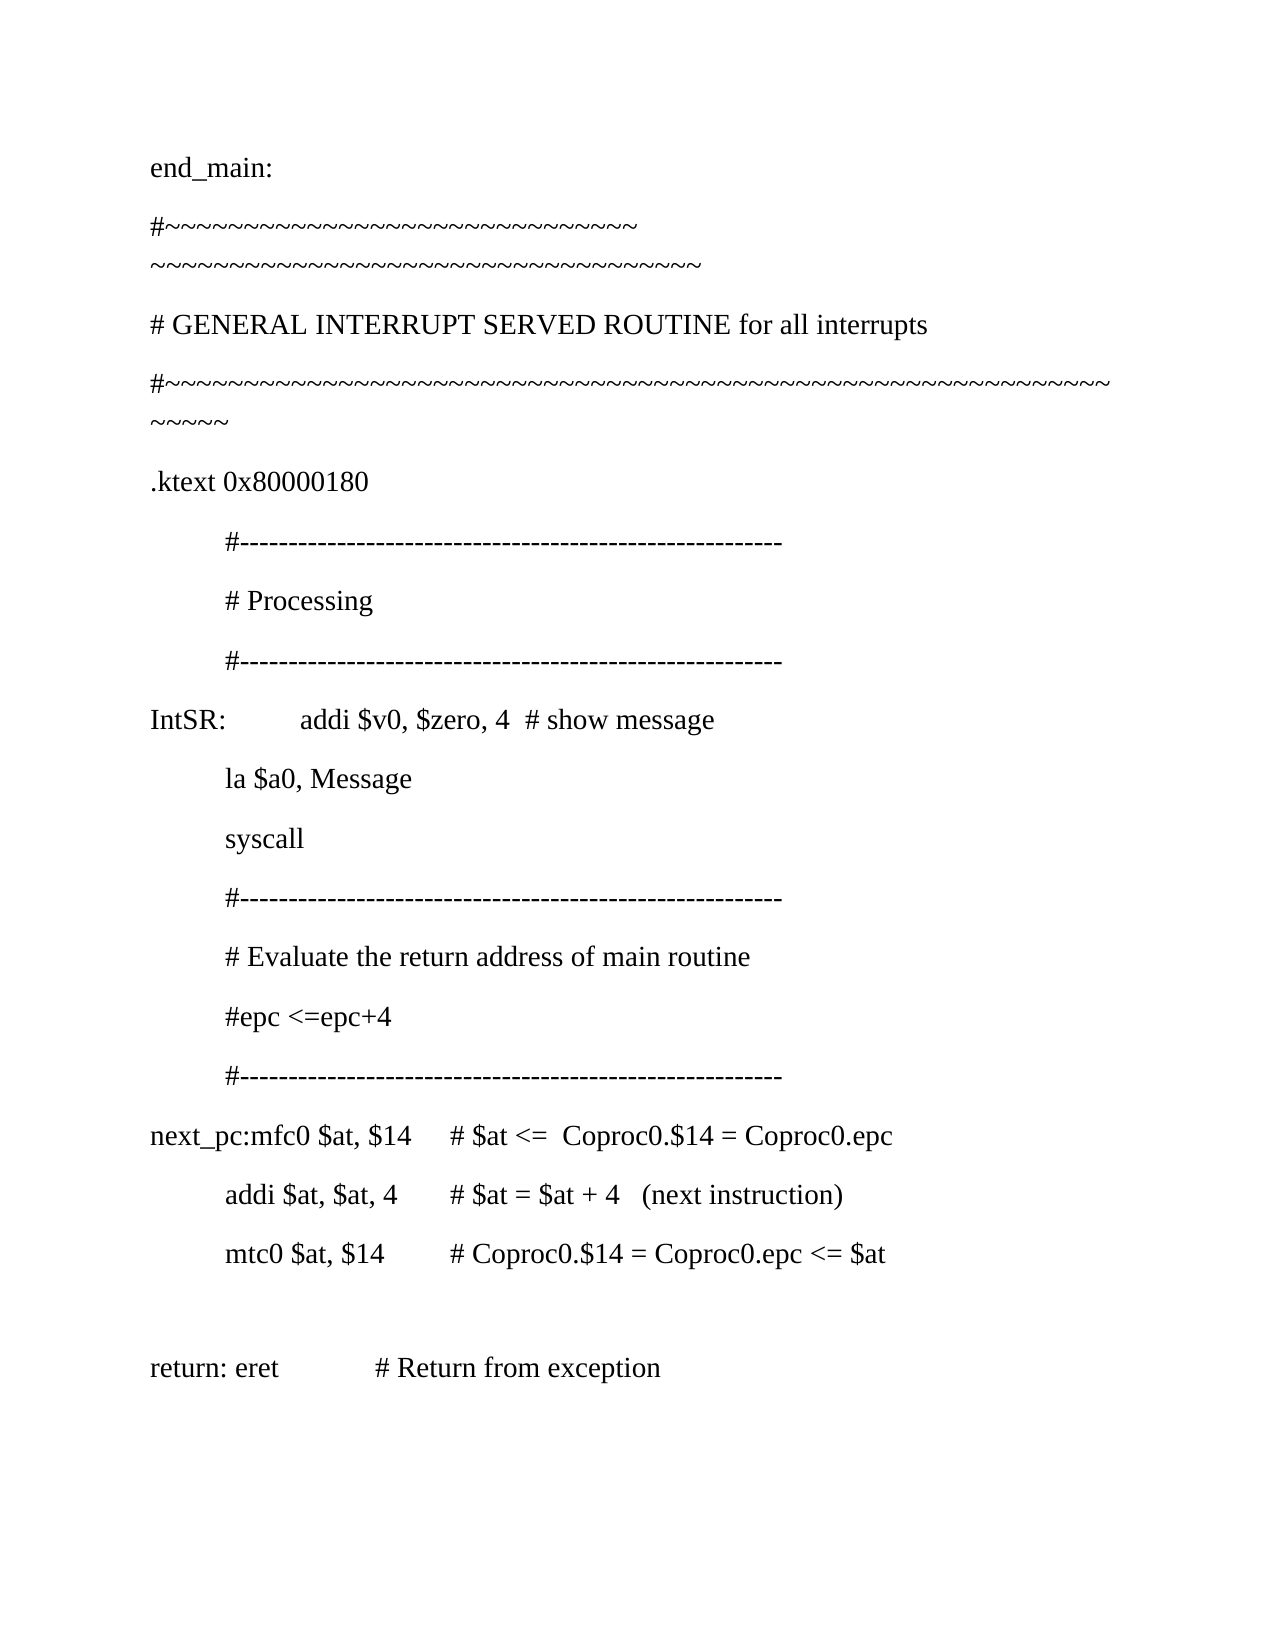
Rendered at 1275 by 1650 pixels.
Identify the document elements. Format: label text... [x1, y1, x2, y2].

text .ktext 0x80000180 [150, 464, 1125, 498]
text #-------------------------------------------------------- [150, 1058, 1125, 1092]
text #-------------------------------------------------------- [150, 643, 1125, 676]
text #~~~~~~~~~~~~~~~~~~~~~~~~~~~~~~~~~~~~~~~~~~~~~~~~~~~~~~~~~~~~~~~~~ [150, 367, 1125, 439]
text # Evaluate the return address of main routine [150, 939, 1125, 973]
text mtc0 $at, $14 # Coproc0.$14 = Coproc0.epc <= $at [150, 1236, 1125, 1270]
text #~~~~~~~~~~~~~~~~~~~~~~~~~~~~~~ ~~~~~~~~~~~~~~~~~~~~~~~~~~~~~~~~~~~ [150, 209, 1125, 281]
text end_main: [150, 150, 1125, 183]
text addi $at, $at, 4 # $at = $at + 4 (next instruction) [150, 1177, 1125, 1211]
text # GENERAL INTERRUPT SERVED ROUTINE for all interrupts [150, 307, 1125, 341]
text #epc <=epc+4 [150, 999, 1125, 1032]
text #-------------------------------------------------------- [150, 880, 1125, 914]
text return: eret # Return from exception [150, 1350, 1125, 1384]
text #-------------------------------------------------------- [150, 524, 1125, 557]
text syscall [150, 821, 1125, 854]
text la $a0, Message [150, 761, 1125, 795]
text IntSR: addi $v0, $zero, 4 # show message [150, 702, 1125, 736]
text next_pc:mfc0 $at, $14 # $at <= Coproc0.$14 = Coproc0.epc [150, 1118, 1125, 1151]
text # Processing [150, 583, 1125, 617]
